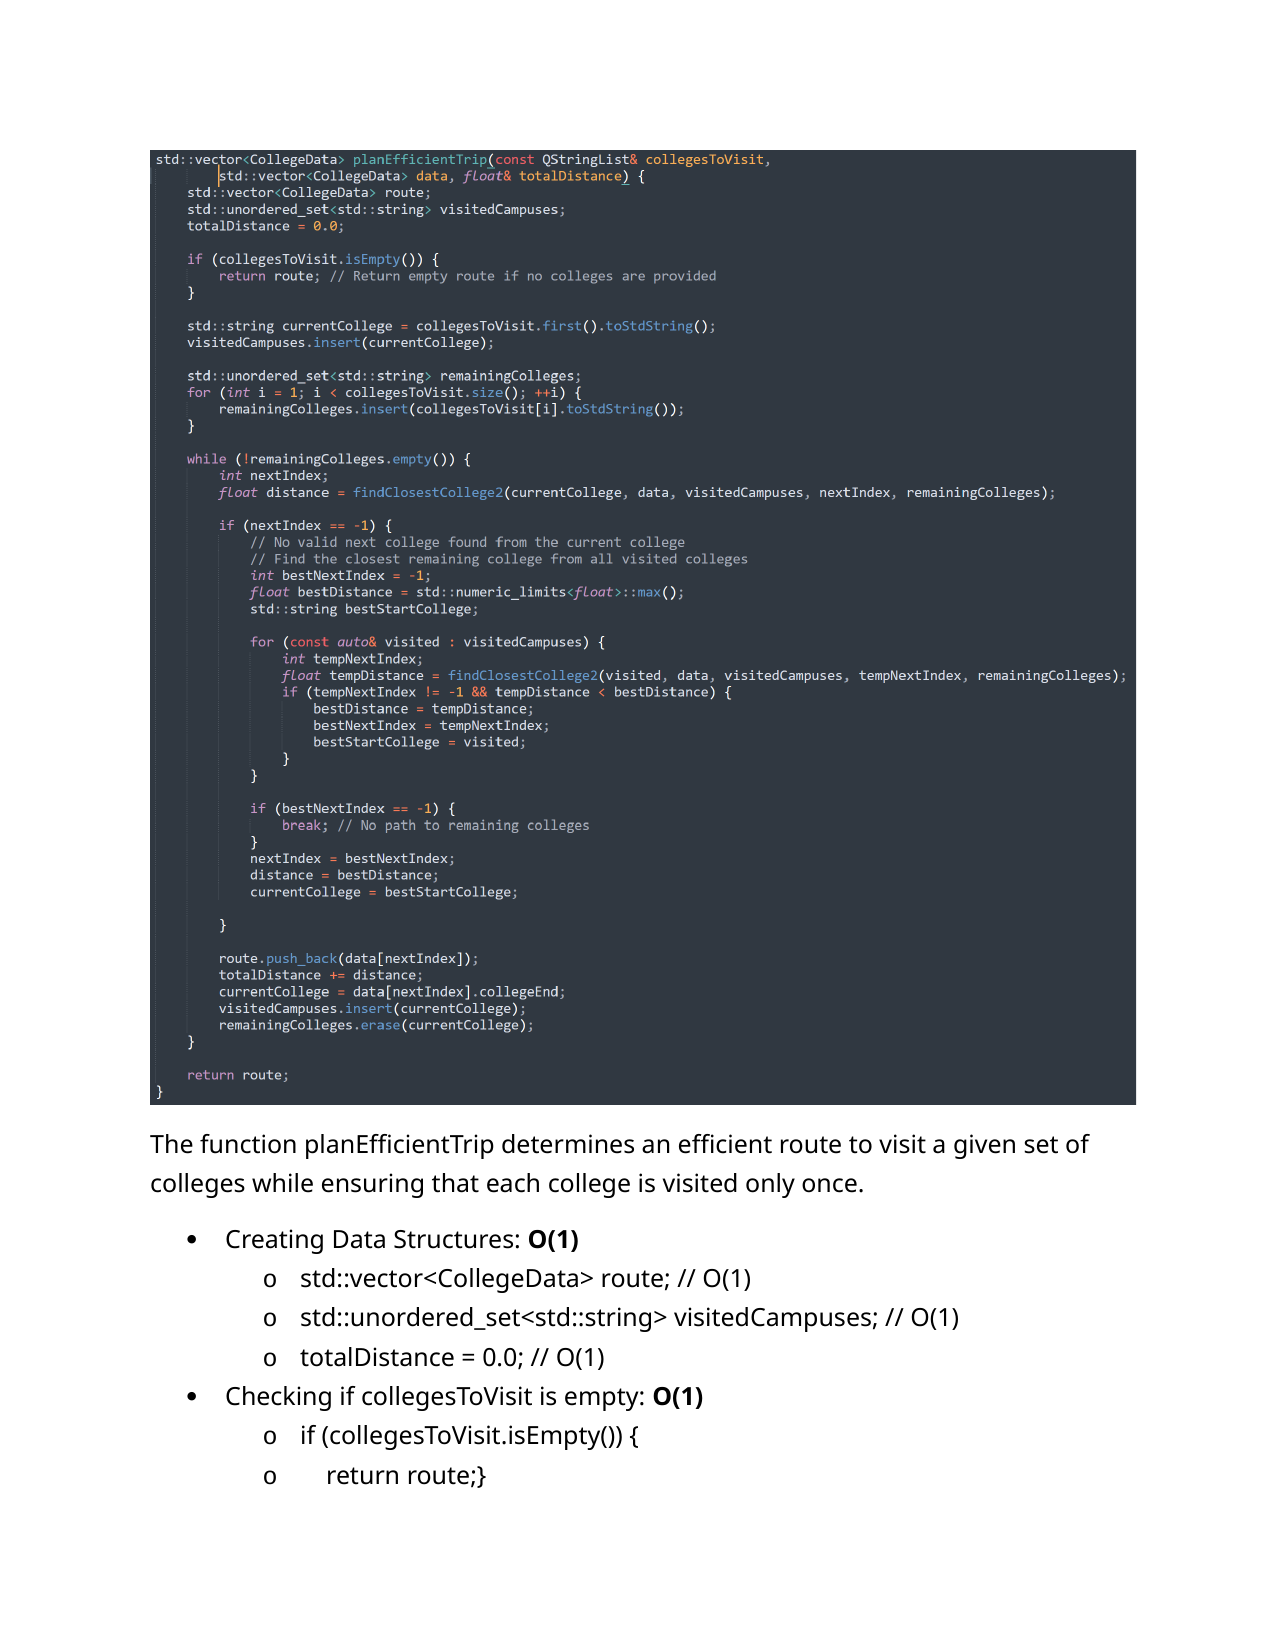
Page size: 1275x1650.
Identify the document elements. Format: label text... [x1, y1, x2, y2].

list Checking if collegesToVisit is empty: O(1) [187, 1379, 1125, 1413]
list Creating Data Structures: O(1) [187, 1222, 1125, 1256]
list std::unordered_set<std::string> visitedCampuses; // O(1) [262, 1300, 1125, 1334]
list return route;} [262, 1457, 1125, 1492]
picture [150, 150, 1137, 1105]
text The function planEfficientTrip determines an efficient route to visit a given set of colleges while ensuring that each college is visited only once. [150, 1127, 1125, 1200]
list std::vector<CollegeData> route; // O(1) [262, 1261, 1125, 1295]
list if (collegesToVisit.isEmpty()) { [262, 1418, 1125, 1452]
list totalDistance = 0.0; // O(1) [262, 1339, 1125, 1374]
